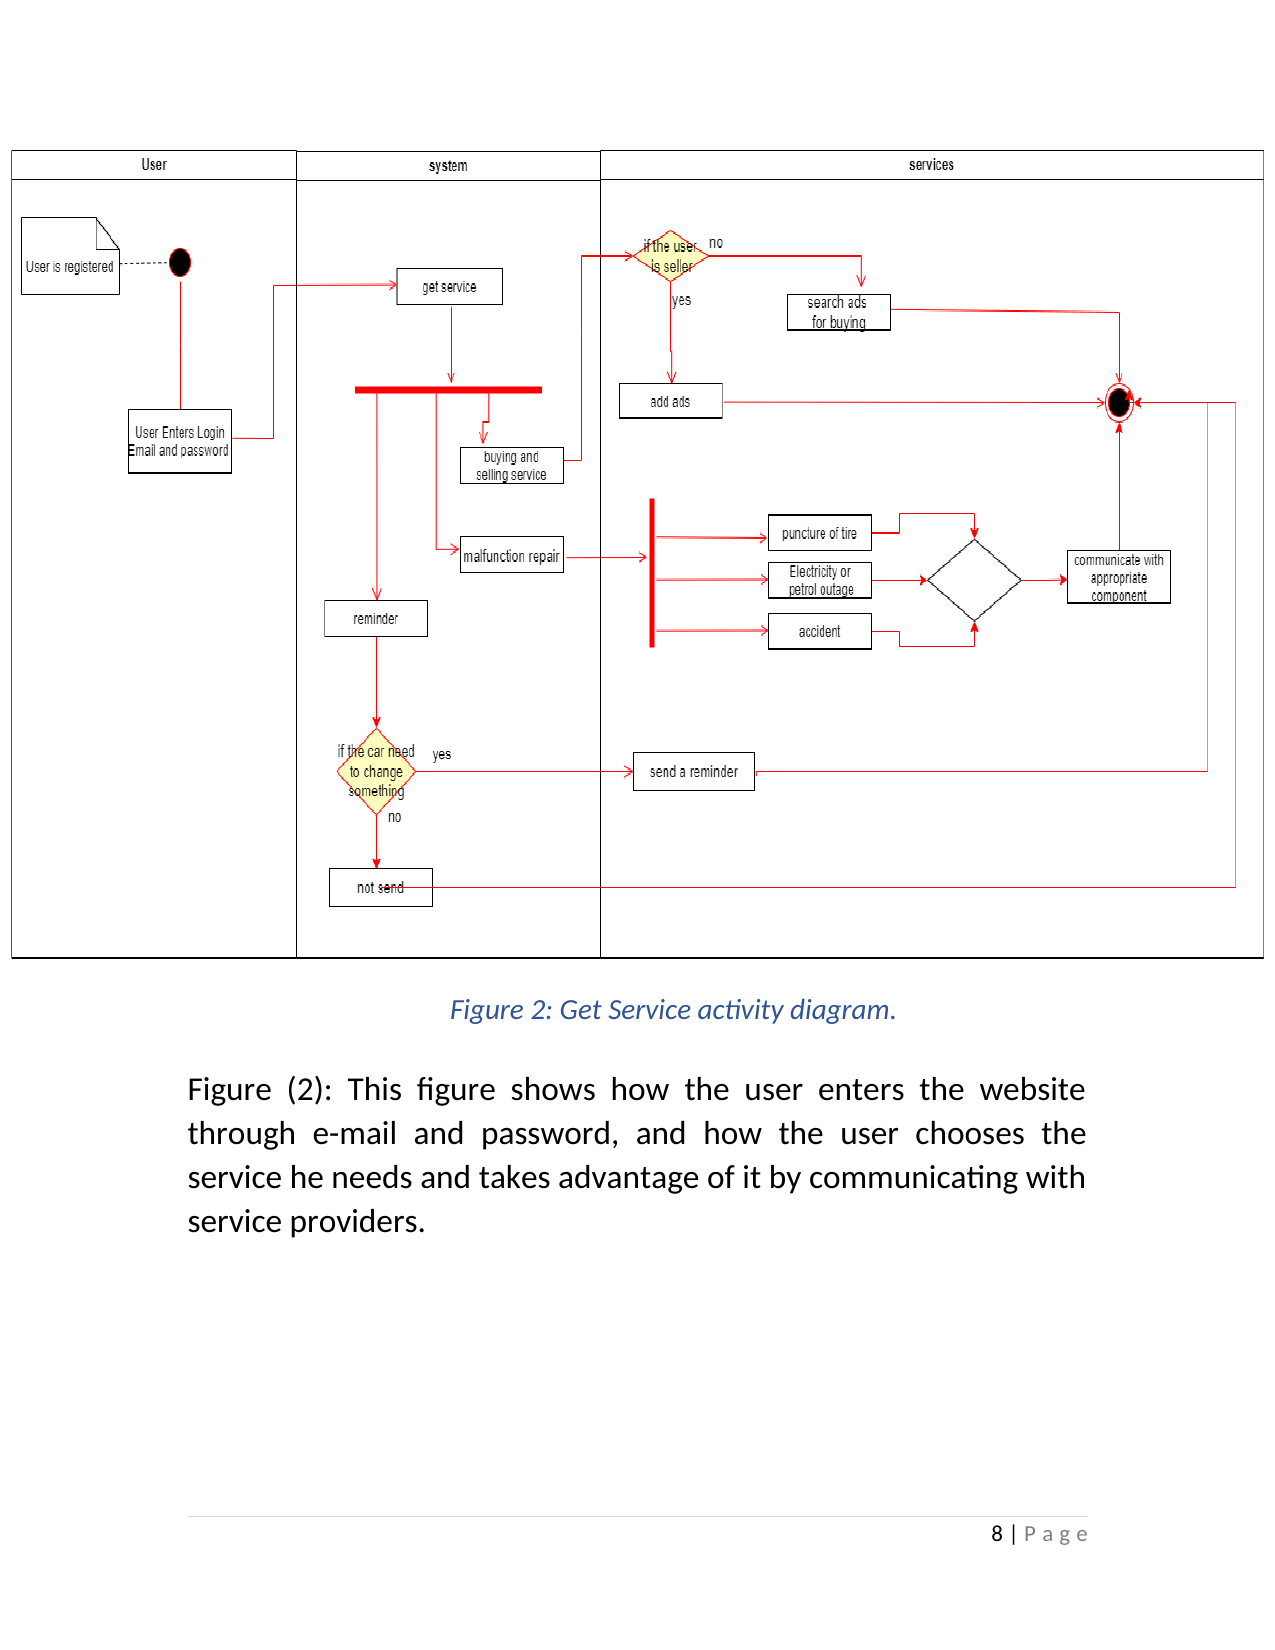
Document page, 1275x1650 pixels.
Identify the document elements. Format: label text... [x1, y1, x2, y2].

list Figure 2: Get Service activity diagram. [262, 991, 1087, 1027]
picture [11, 150, 1264, 959]
list Figure (2): This figure shows how the user enters the website through e-mail and password, and how the user chooses the service he needs and takes advantage of it by communicating with service providers. [187, 1068, 1087, 1241]
